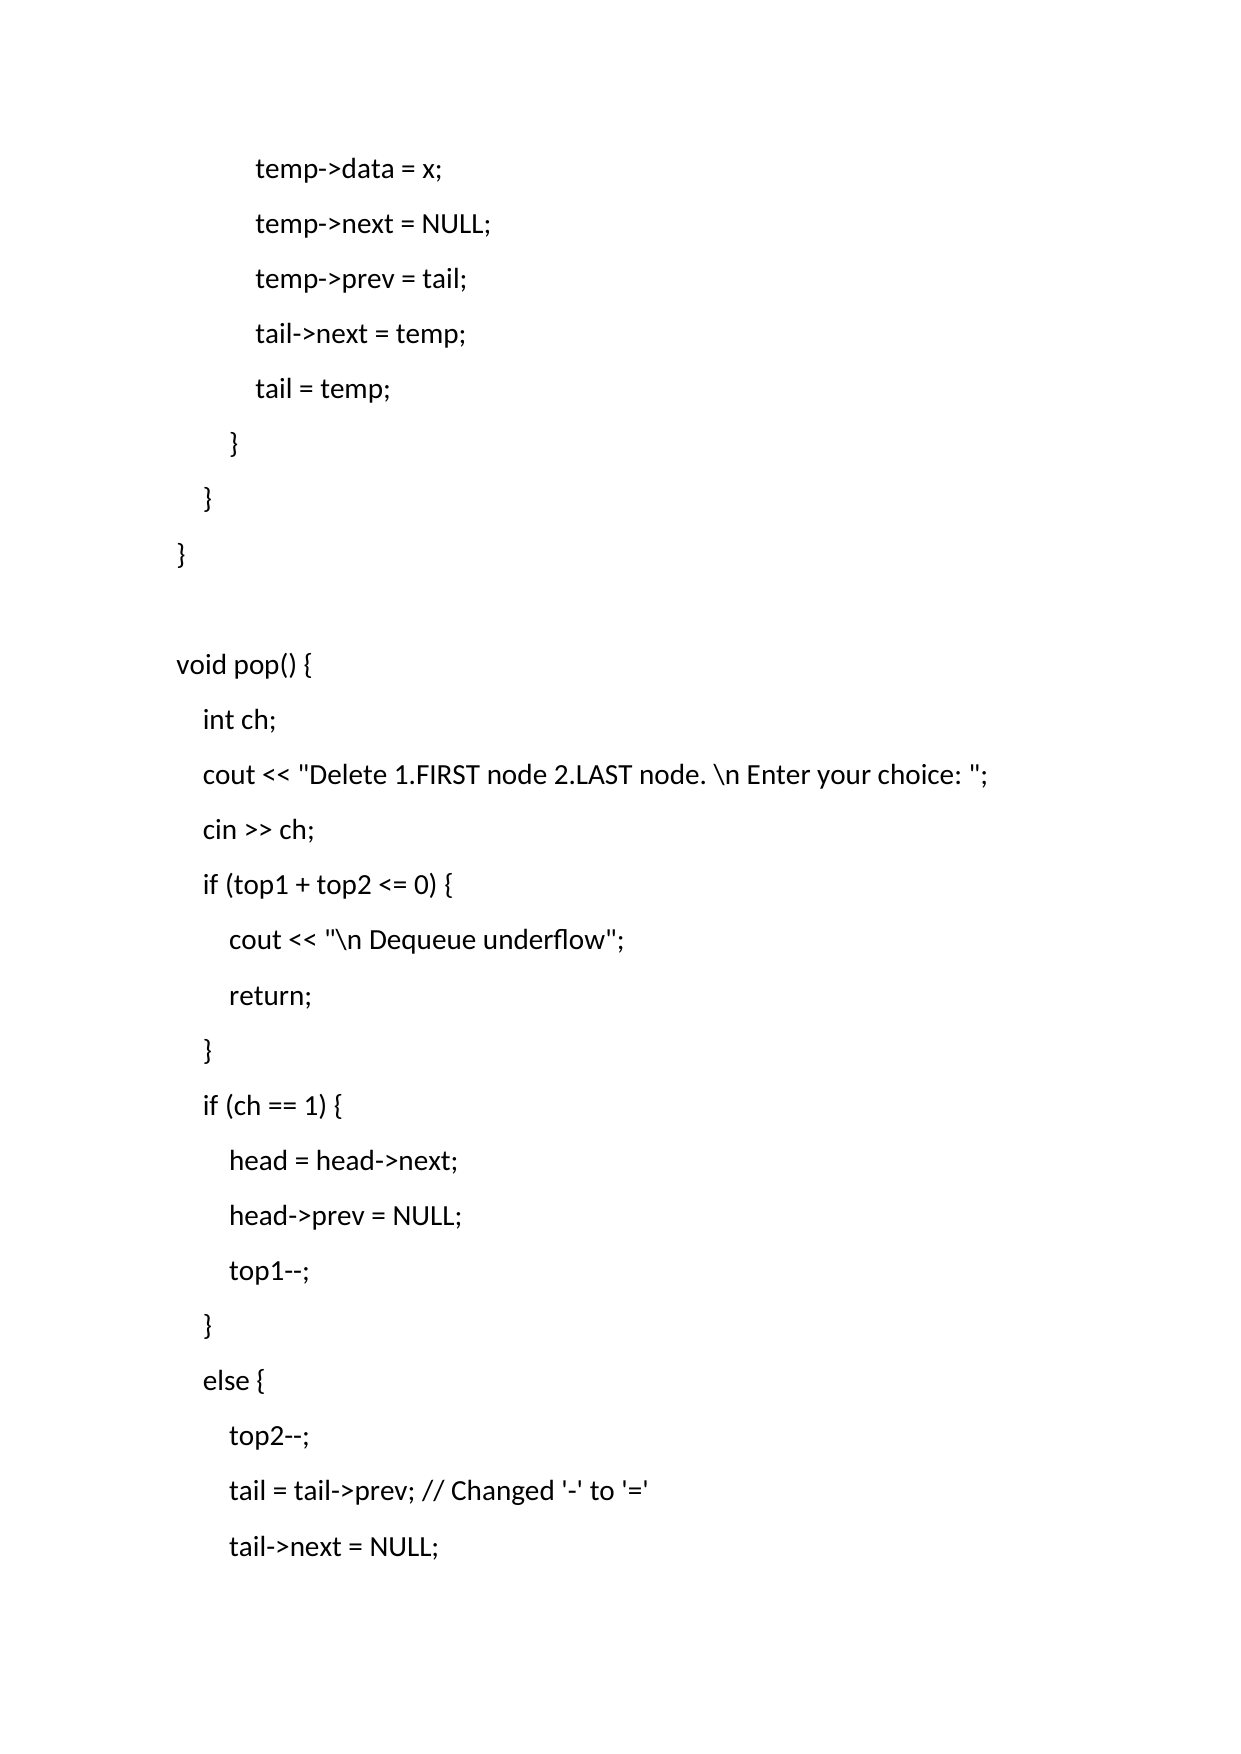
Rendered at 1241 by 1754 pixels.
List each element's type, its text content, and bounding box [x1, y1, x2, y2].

text tail->next = NULL; [150, 1528, 1090, 1563]
text int ch; [150, 701, 1090, 737]
text tail = temp; [150, 370, 1090, 406]
text else { [150, 1362, 1090, 1398]
text temp->data = x; [150, 150, 1090, 186]
text } [150, 1307, 1090, 1343]
text } [150, 481, 1090, 516]
text head = head->next; [150, 1142, 1090, 1177]
text } [150, 426, 1090, 461]
text } [150, 536, 1090, 571]
text tail = tail->prev; // Changed '-' to '=' [150, 1472, 1090, 1508]
text if (ch == 1) { [150, 1087, 1090, 1122]
text temp->prev = tail; [150, 260, 1090, 296]
text head->prev = NULL; [150, 1197, 1090, 1233]
text cout << "\n Dequeue underflow"; [150, 921, 1090, 957]
text if (top1 + top2 <= 0) { [150, 866, 1090, 902]
text top2--; [150, 1417, 1090, 1453]
text cin >> ch; [150, 811, 1090, 847]
text tail->next = temp; [150, 315, 1090, 351]
text return; [150, 977, 1090, 1012]
text void pop() { [150, 646, 1090, 682]
text temp->next = NULL; [150, 205, 1090, 241]
text } [150, 1032, 1090, 1067]
text top1--; [150, 1252, 1090, 1288]
text cout << "Delete 1.FIRST node 2.LAST node. \n Enter your choice: "; [150, 756, 1090, 792]
